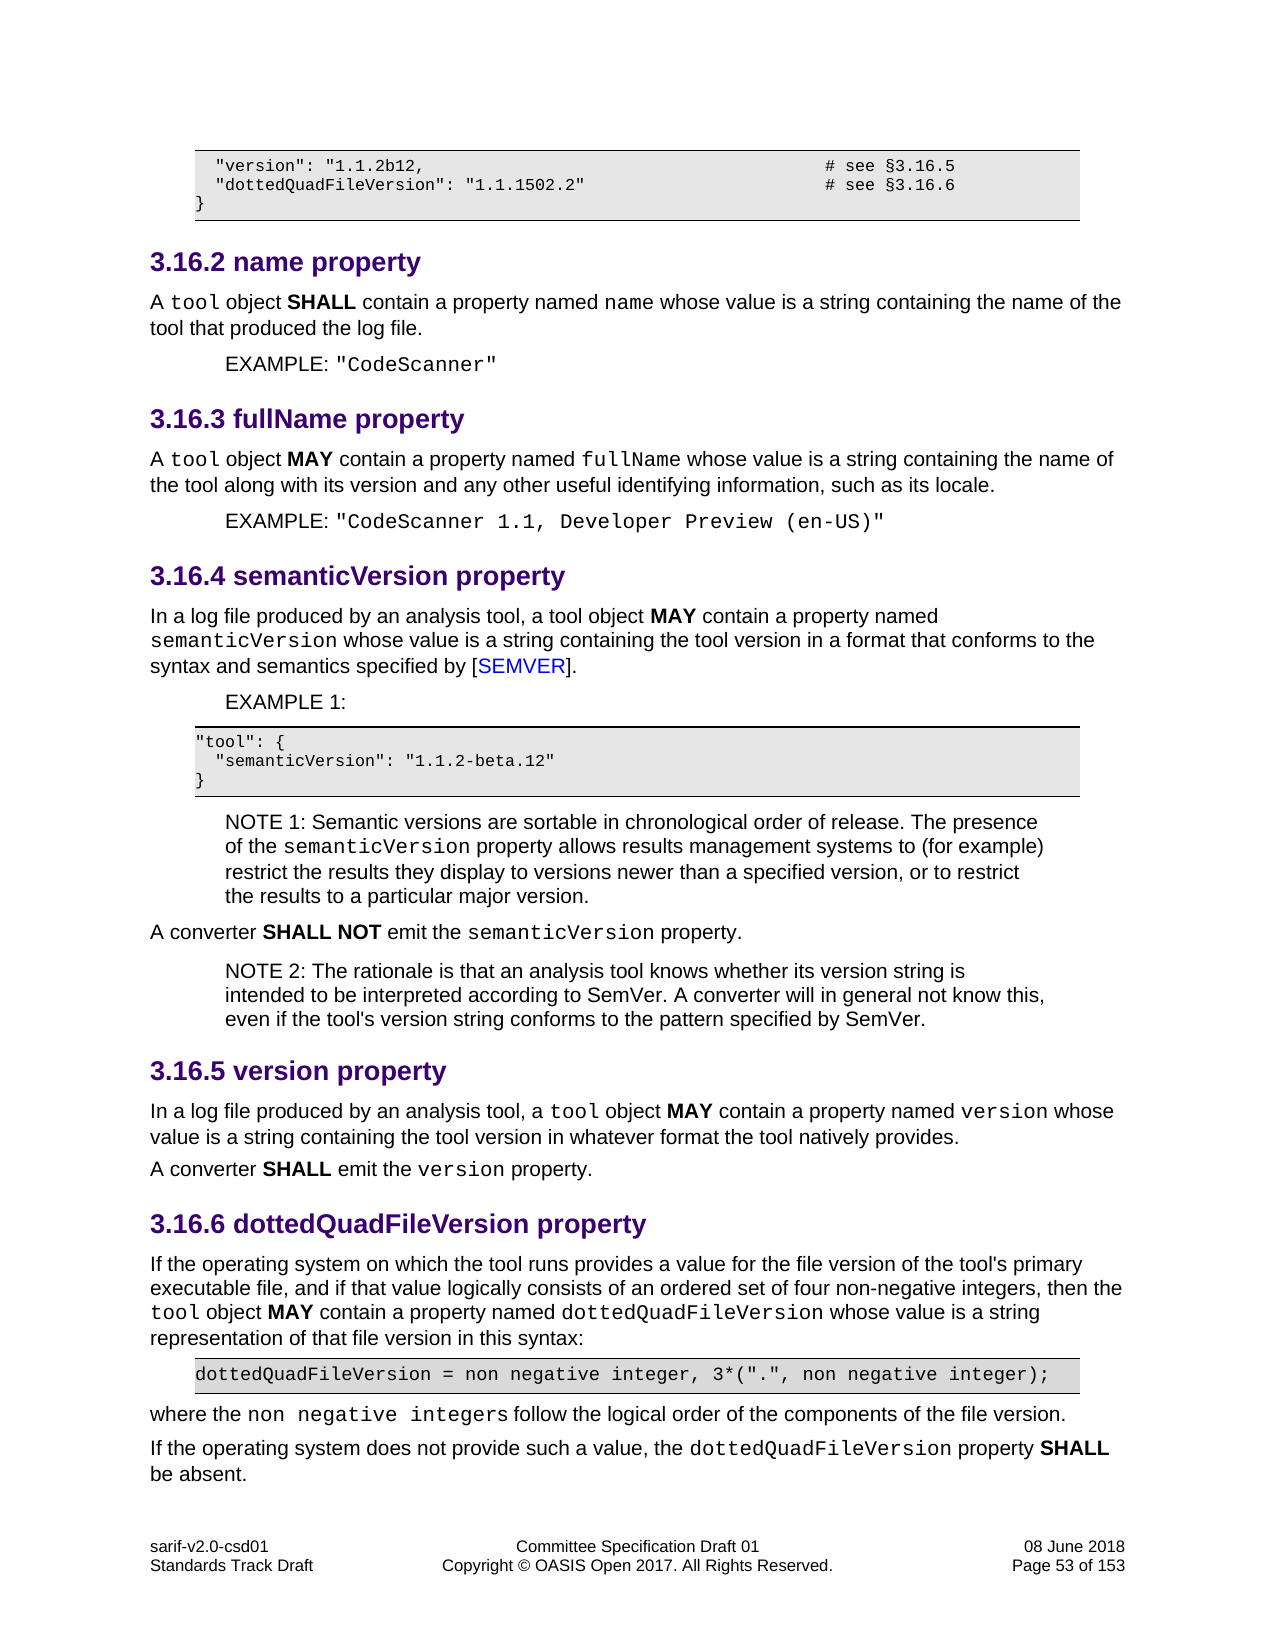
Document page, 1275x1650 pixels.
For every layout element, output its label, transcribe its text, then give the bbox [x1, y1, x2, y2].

text "version": "1.1.2b12, # see §3.16.5 [195, 151, 1080, 169]
text dottedQuadFileVersion = non negative integer, 3*(".", non negative integer); [195, 1359, 1080, 1393]
text where the non negative integers follow the logical order of the components of the file version. [150, 1402, 1125, 1428]
text } [195, 188, 1080, 220]
text If the operating system on which the tool runs provides a value for the file version of the tool's primary executable file, and if that value logically consists of an ordered set of four non-negative integers, then the tool object MAY contain a property named dottedQuadFileVersion whose value is a string representation of that file version in this syntax: [150, 1252, 1125, 1349]
subtitle dottedQuadFileVersion property [150, 1208, 1125, 1239]
text A converter SHALL NOT emit the semanticVersion property. [150, 920, 1125, 946]
text A converter SHALL emit the version property. [150, 1157, 1125, 1183]
text If the operating system does not provide such a value, the dottedQuadFileVersion property SHALL be absent. [150, 1436, 1125, 1486]
text } [195, 764, 1080, 796]
text "dottedQuadFileVersion": "1.1.1502.2" # see §3.16.6 [195, 169, 1080, 188]
text "tool": { [195, 728, 1080, 745]
subtitle fullName property [150, 403, 1125, 434]
text A tool object MAY contain a property named fullName whose value is a string containing the name of the tool along with its version and any other useful identifying information, such as its locale. [150, 447, 1125, 497]
subtitle name property [150, 246, 1125, 277]
text EXAMPLE: "CodeScanner" [225, 352, 1050, 378]
subtitle semanticVersion property [150, 560, 1125, 591]
subtitle version property [150, 1055, 1125, 1087]
text NOTE 1: Semantic versions are sortable in chronological order of release. The presence of the semanticVersion property allows results management systems to (for example) restrict the results they display to versions newer than a specified version, or to restrict the results to a particular major version. [225, 810, 1050, 908]
text "semanticVersion": "1.1.2-beta.12" [195, 745, 1080, 764]
text In a log file produced by an analysis tool, a tool object MAY contain a property named version whose value is a string containing the tool version in whatever format the tool natively provides. [150, 1099, 1125, 1149]
text A tool object SHALL contain a property named name whose value is a string containing the name of the tool that produced the log file. [150, 290, 1125, 340]
text EXAMPLE 1: [225, 690, 1050, 714]
text In a log file produced by an analysis tool, a tool object MAY contain a property named semanticVersion whose value is a string containing the tool version in a format that conforms to the syntax and semantics specified by [SEMVER]. [150, 604, 1125, 677]
text EXAMPLE: "CodeScanner 1.1, Developer Preview (en-US)" [225, 509, 1050, 535]
text NOTE 2: The rationale is that an analysis tool knows whether its version string is intended to be interpreted according to SemVer. A converter will in general not know this, even if the tool's version string conforms to the pattern specified by SemVer. [225, 958, 1050, 1030]
